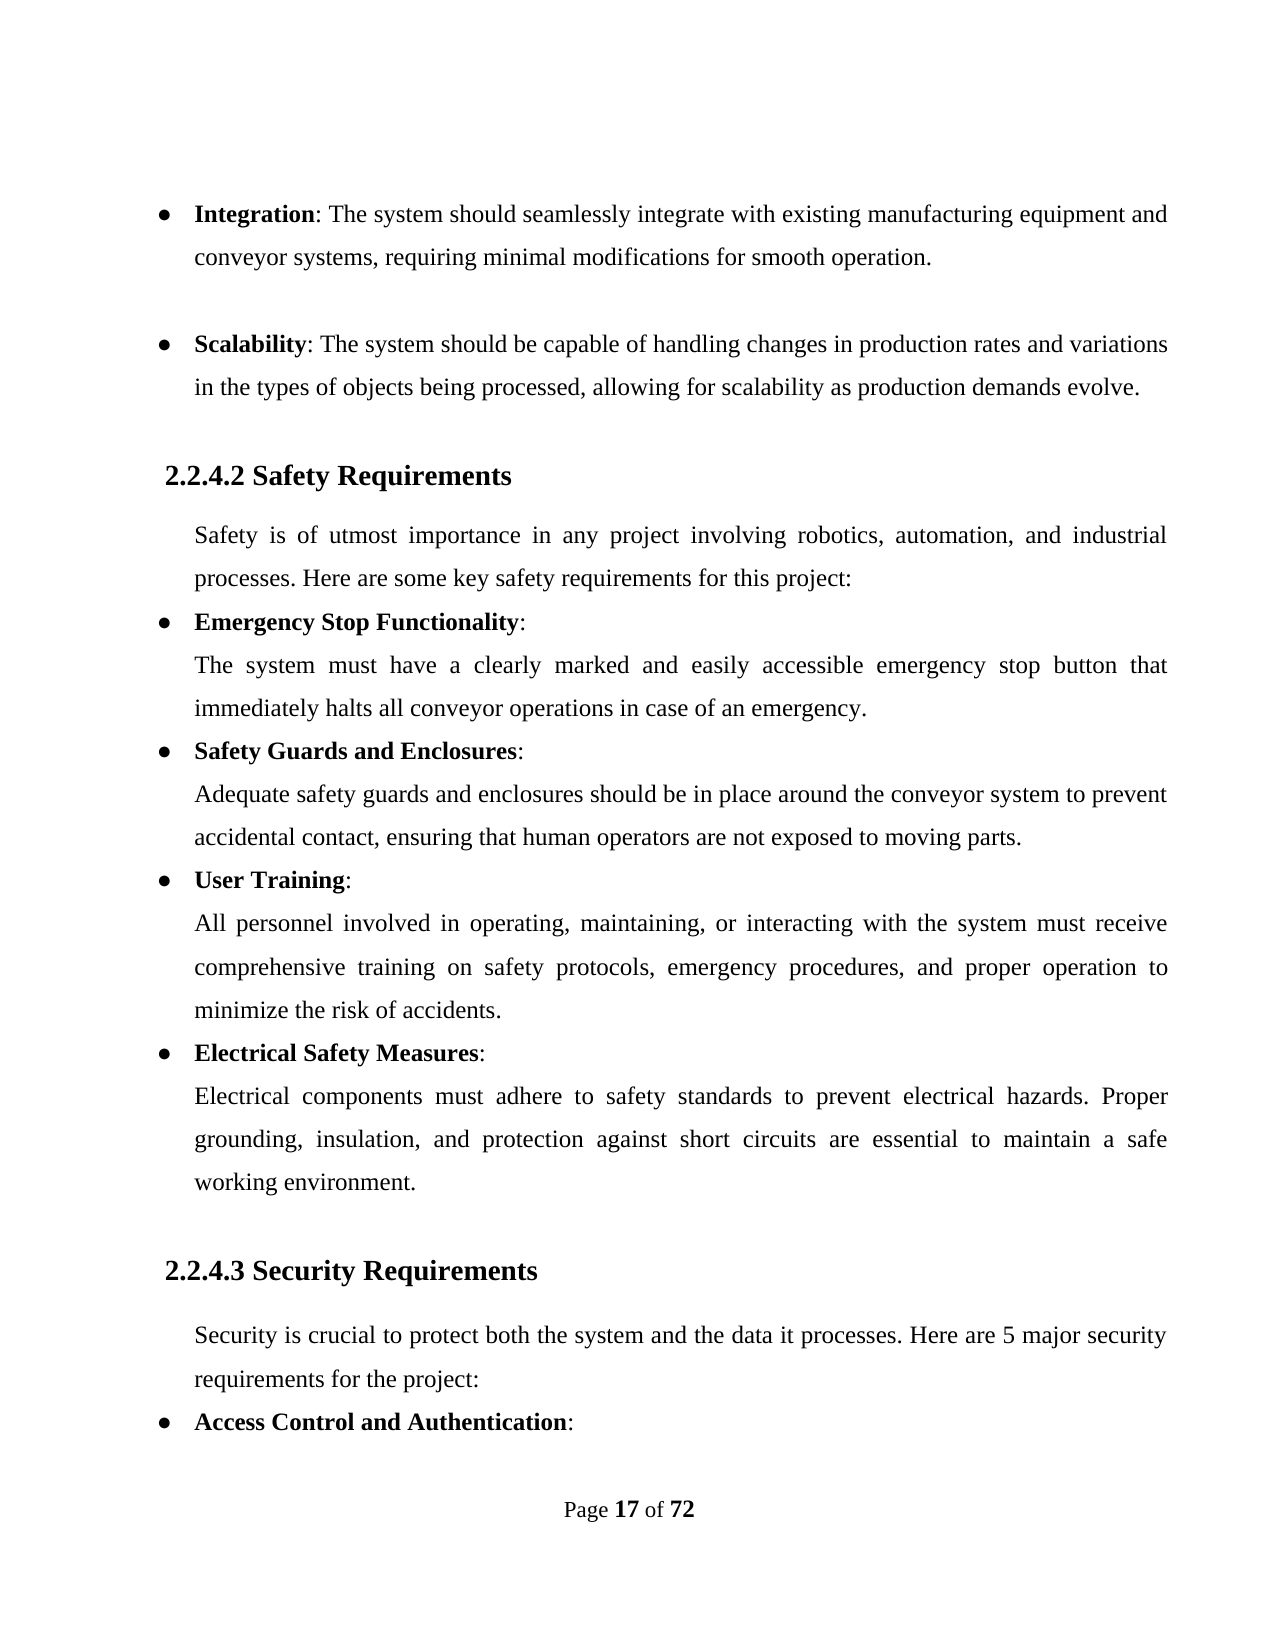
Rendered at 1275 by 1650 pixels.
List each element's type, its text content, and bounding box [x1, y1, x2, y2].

list Scalability: The system should be capable of handling changes in production rates and variations in the types of objects being processed, allowing for scalability as production demands evolve. [157, 329, 1169, 401]
list User Training: [157, 865, 1169, 894]
text Safety is of utmost importance in any project involving robotics, automation, and industrial processes. Here are some key safety requirements for this project: [194, 520, 1169, 592]
text 2.2.4.2 Safety Requirements [164, 458, 1169, 492]
list Electrical Safety Measures: [157, 1038, 1169, 1067]
text Adequate safety guards and enclosures should be in place around the conveyor system to prevent accidental contact, ensuring that human operators are not exposed to moving parts. [194, 779, 1169, 851]
text The system must have a clearly marked and easily accessible emergency stop button that immediately halts all conveyor operations in case of an emergency. [194, 650, 1169, 722]
text 2.2.4.3 Security Requirements [164, 1253, 1169, 1287]
list Integration: The system should seamlessly integrate with existing manufacturing equipment and conveyor systems, requiring minimal modifications for smooth operation. [157, 199, 1169, 271]
text All personnel involved in operating, maintaining, or interacting with the system must receive comprehensive training on safety protocols, emergency procedures, and proper operation to minimize the risk of accidents. [194, 908, 1169, 1023]
text Electrical components must adhere to safety standards to prevent electrical hazards. Proper grounding, insulation, and protection against short circuits are essential to maintain a safe working environment. [194, 1081, 1169, 1196]
text Security is crucial to protect both the system and the data it processes. Here are 5 major security requirements for the project: [194, 1321, 1169, 1392]
list Safety Guards and Enclosures: [157, 736, 1169, 765]
list Emergency Stop Functionality: [157, 607, 1169, 635]
list Access Control and Authentication: [157, 1407, 1169, 1436]
